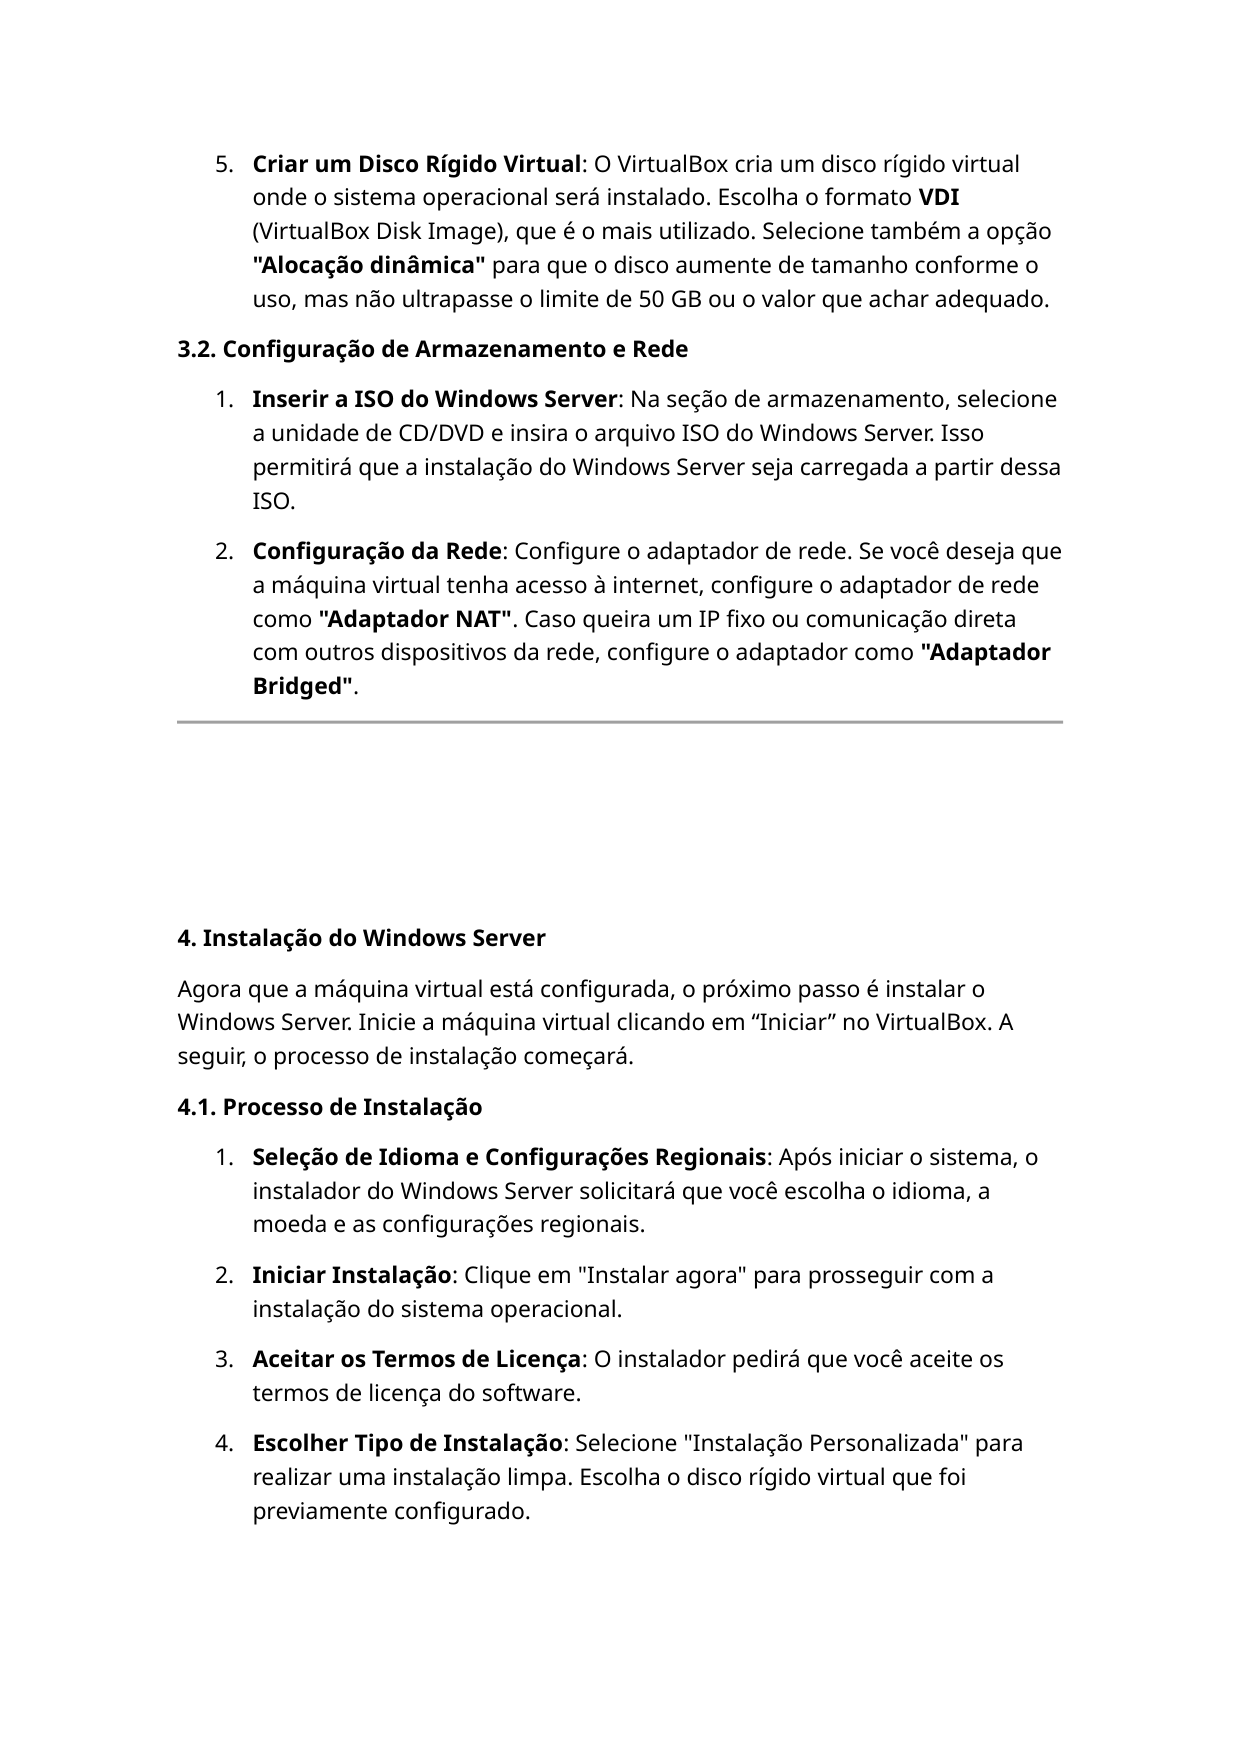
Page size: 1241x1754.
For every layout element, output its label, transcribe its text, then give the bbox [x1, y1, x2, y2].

text Agora que a máquina virtual está configurada, o próximo passo é instalar o Windows Server. Inicie a máquina virtual clicando em “Iniciar” no VirtualBox. A seguir, o processo de instalação começará. [177, 973, 1063, 1071]
text 4. Instalação do Windows Server [177, 922, 1063, 953]
text 4.1. Processo de Instalação [177, 1091, 1063, 1122]
list Iniciar Instalação: Clique em "Instalar agora" para prosseguir com a instalação do sistema operacional. [215, 1259, 1063, 1324]
list Criar um Disco Rígido Virtual: O VirtualBox cria um disco rígido virtual onde o sistema operacional será instalado. Escolha o formato VDI (VirtualBox Disk Image), que é o mais utilizado. Selecione também a opção "Alocação dinâmica" para que o disco aumente de tamanho conforme o uso, mas não ultrapasse o limite de 50 GB ou o valor que achar adequado. [215, 148, 1063, 314]
list Configuração da Rede: Configure o adaptador de rede. Se você deseja que a máquina virtual tenha acesso à internet, configure o adaptador de rede como "Adaptador NAT". Caso queira um IP fixo ou comunicação direta com outros dispositivos da rede, configure o adaptador como "Adaptador Bridged". [215, 535, 1063, 701]
list Aceitar os Termos de Licença: O instalador pedirá que você aceite os termos de licença do software. [215, 1343, 1063, 1408]
list Inserir a ISO do Windows Server: Na seção de armazenamento, selecione a unidade de CD/DVD e insira o arquivo ISO do Windows Server. Isso permitirá que a instalação do Windows Server seja carregada a partir dessa ISO. [215, 383, 1063, 516]
text 3.2. Configuração de Armazenamento e Rede [177, 333, 1063, 364]
list Escolher Tipo de Instalação: Selecione "Instalação Personalizada" para realizar uma instalação limpa. Escolha o disco rígido virtual que foi previamente configurado. [215, 1427, 1063, 1526]
list Seleção de Idioma e Configurações Regionais: Após iniciar o sistema, o instalador do Windows Server solicitará que você escolha o idioma, a moeda e as configurações regionais. [215, 1141, 1063, 1240]
